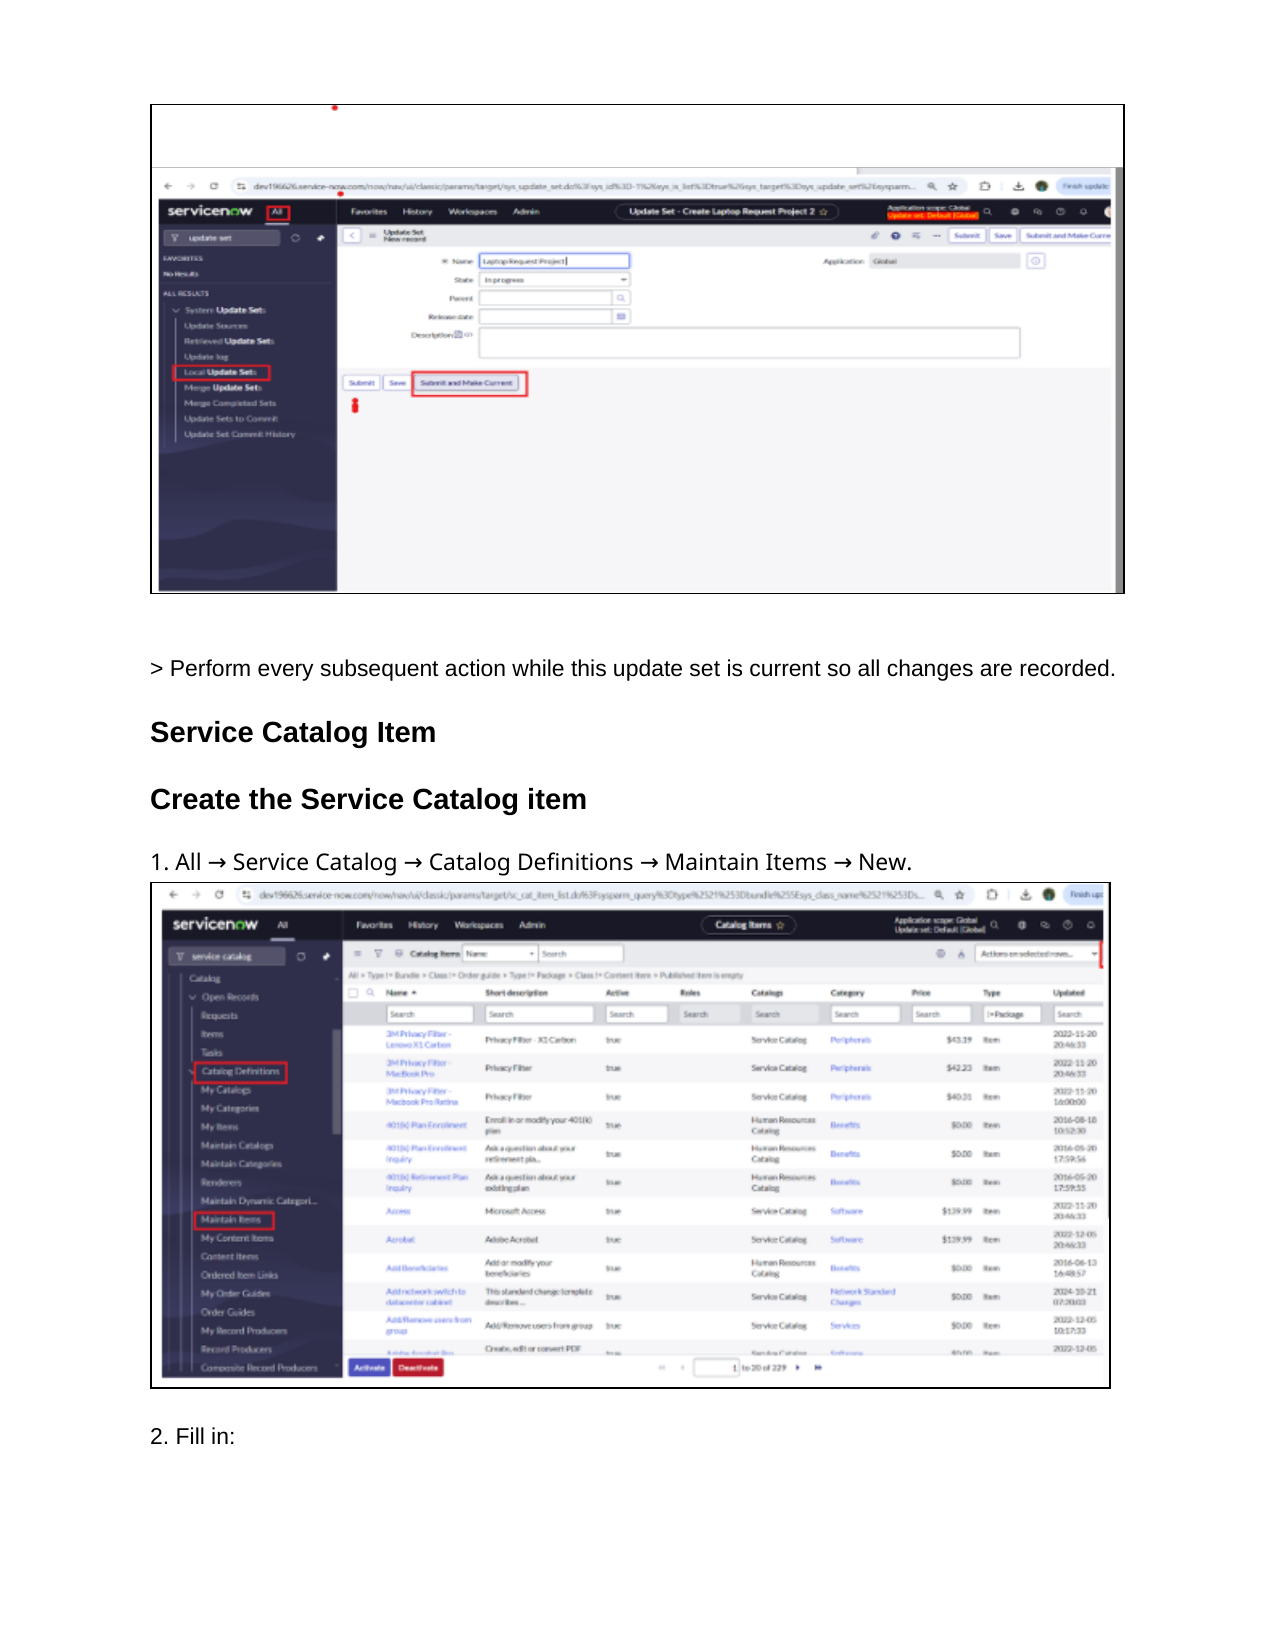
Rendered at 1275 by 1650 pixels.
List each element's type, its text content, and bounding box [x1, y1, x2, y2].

text Service Catalog Item [150, 715, 1125, 748]
text Create the Service Catalog item [150, 782, 1125, 816]
picture [152, 105, 1123, 593]
text 2. Fill in: [150, 1423, 1125, 1449]
picture [152, 883, 1109, 1387]
text > Perform every subsequent action while this update set is current so all changes are recorded. [150, 654, 1125, 681]
